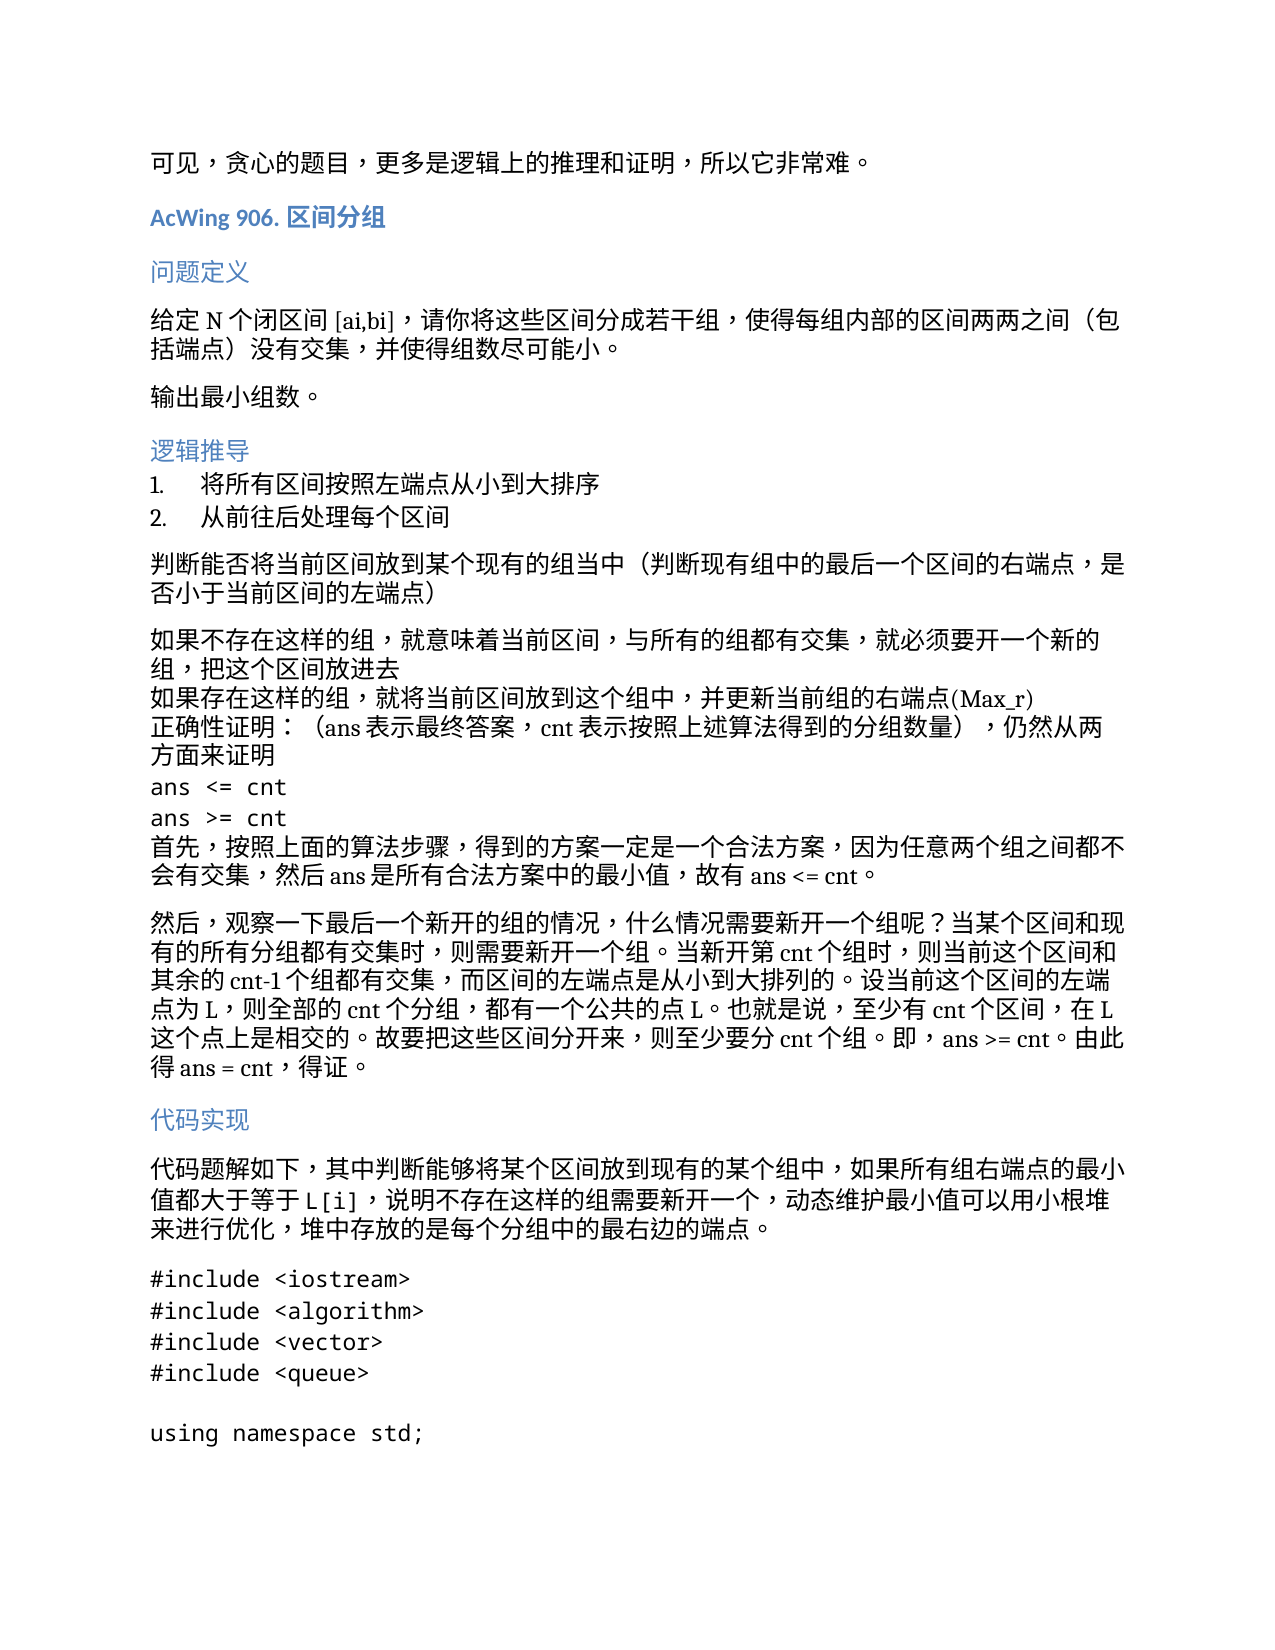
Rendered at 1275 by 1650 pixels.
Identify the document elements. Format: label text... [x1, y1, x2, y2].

subtitle 代码实现 [150, 1103, 1125, 1137]
text 判断能否将当前区间放到某个现有的组当中（判断现有组中的最后一个区间的右端点，是否小于当前区间的左端点） [150, 551, 1125, 608]
subtitle 逻辑推导 [150, 433, 1125, 467]
subtitle 问题定义 [150, 254, 1125, 288]
text 如果不存在这样的组，就意味着当前区间，与所有的组都有交集，就必须要开一个新的组，把这个区间放进去 如果存在这样的组，就将当前区间放到这个组中，并更新当前组的右端点(Max_r) 正确性证明：（ans表示最终答案，cnt表示按照上述算法得到的分组数量），仍然从两方面来证明 ans <= cnt ans >= cnt 首先，按照上面的算法步骤，得到的方案一定是一个合法方案，因为任意两个组之间都不会有交集，然后ans是所有合法方案中的最小值，故有ans <= cnt。 [150, 627, 1125, 891]
list 从前往后处理每个区间 [150, 503, 1125, 532]
list 将所有区间按照左端点从小到大排序 [150, 471, 1125, 500]
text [150, 1263, 1125, 1477]
subtitle AcWing 906. 区间分组 [150, 199, 1125, 234]
text 代码题解如下，其中判断能够将某个区间放到现有的某个组中，如果所有组右端点的最小值都大于等于L[i]，说明不存在这样的组需要新开一个，动态维护最小值可以用小根堆来进行优化，堆中存放的是每个分组中的最右边的端点。 [150, 1156, 1125, 1244]
text 输出最小组数。 [150, 383, 1125, 412]
text 可见，贪心的题目，更多是逻辑上的推理和证明，所以它非常难。 [150, 150, 1125, 179]
text 给定 N 个闭区间 [ai,bi]，请你将这些区间分成若干组，使得每组内部的区间两两之间（包括端点）没有交集，并使得组数尽可能小。 [150, 307, 1125, 365]
text 然后，观察一下最后一个新开的组的情况，什么情况需要新开一个组呢？当某个区间和现有的所有分组都有交集时，则需要新开一个组。当新开第cnt个组时，则当前这个区间和其余的cnt-1个组都有交集，而区间的左端点是从小到大排列的。设当前这个区间的左端点为L，则全部的cnt个分组，都有一个公共的点L。也就是说，至少有cnt个区间，在L这个点上是相交的。故要把这些区间分开来，则至少要分cnt个组。即，ans >= cnt。由此得ans = cnt，得证。 [150, 910, 1125, 1082]
